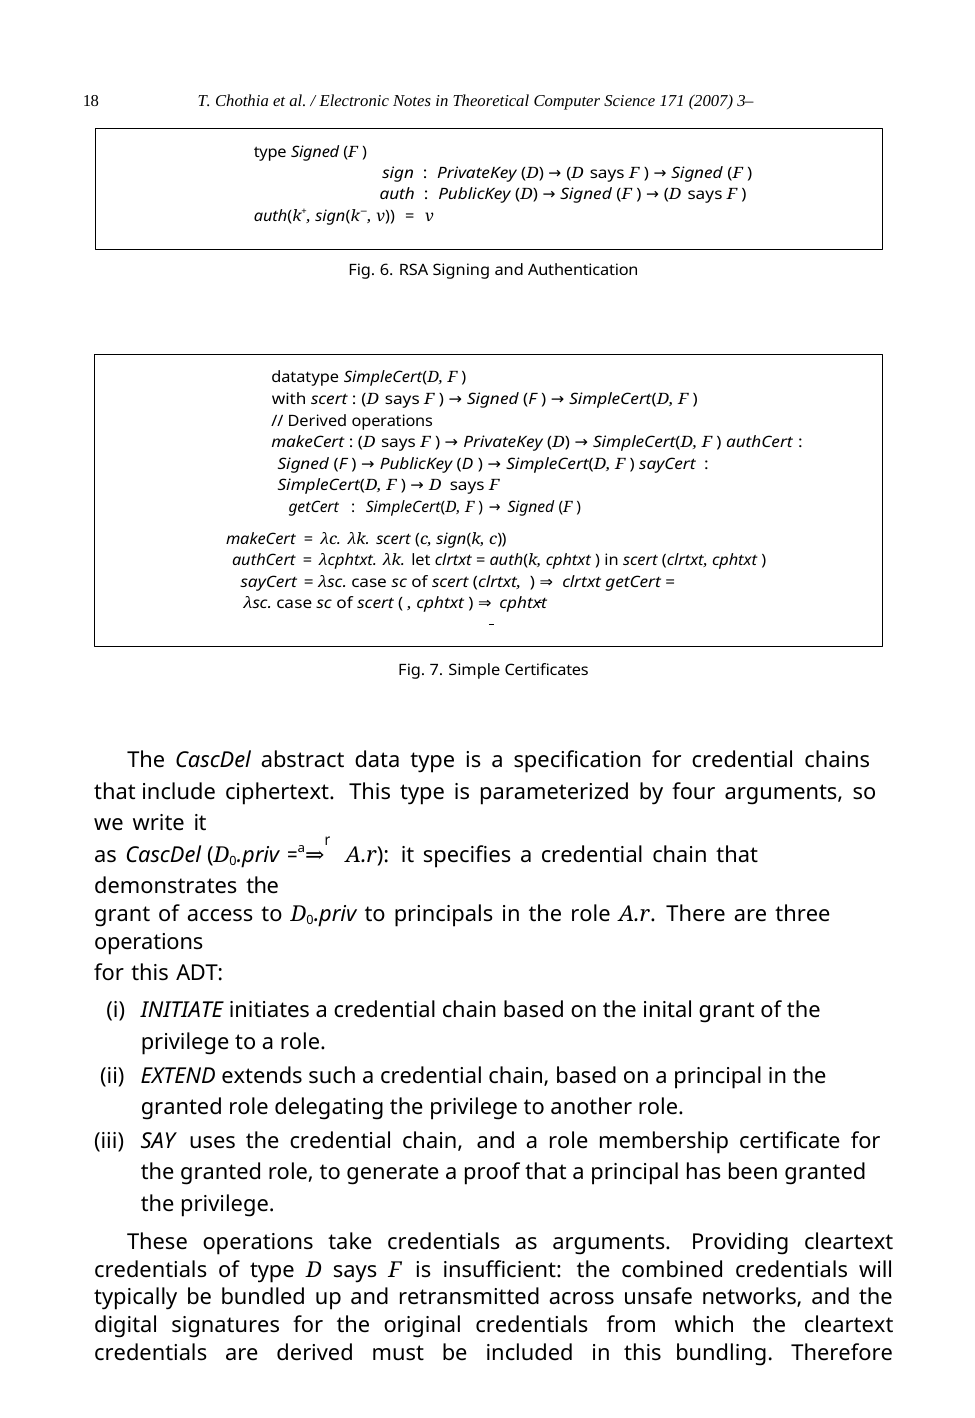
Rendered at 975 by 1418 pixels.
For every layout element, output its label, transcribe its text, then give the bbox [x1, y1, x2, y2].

text The CascDel abstract data type is a specification for credential chains that include ciphertext. This type is parameterized by four arguments, so we write it [94, 744, 904, 837]
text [94, 1227, 893, 1366]
list EXTEND extends such a credential chain, based on a principal in the granted role delegating the privilege to another role. [100, 1060, 893, 1121]
list INITIATE initiates a credential chain based on the inital grant of the privilege to a role. [106, 994, 893, 1055]
list SAY uses the credential chain, and a role membership certificate for the granted role, to generate a proof that a principal has been granted the privilege. [94, 1125, 893, 1217]
text Fig. 7. Simple Certificates [82, 362, 904, 680]
text grant of access to D0.priv to principals in the role A.r. There are three operations [94, 899, 904, 955]
text as CascDel (D0.priv =a⇒r A.r): it specifies a credential chain that demonstrates the [94, 838, 904, 899]
text for this ADT: [94, 957, 904, 987]
text Fig. 6. RSA Signing and Authentication [82, 259, 904, 280]
